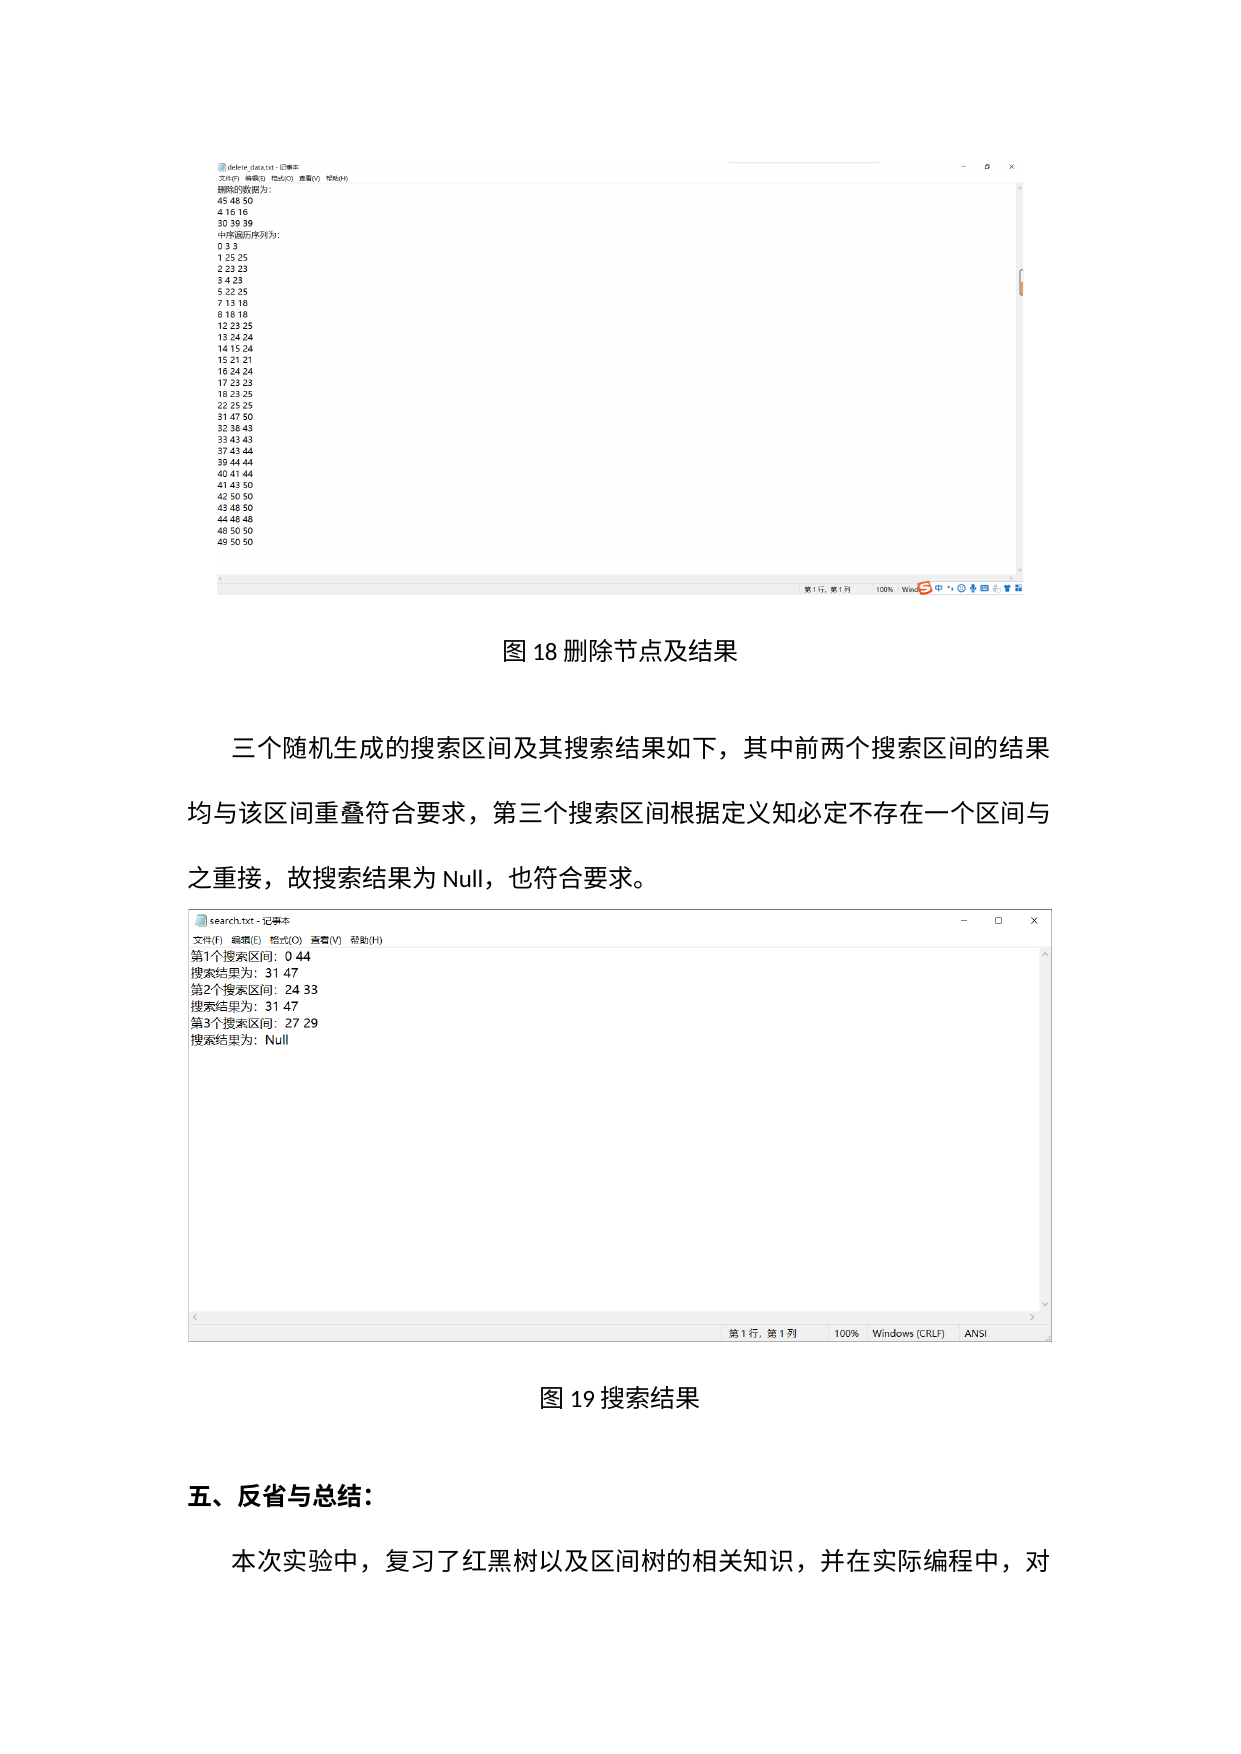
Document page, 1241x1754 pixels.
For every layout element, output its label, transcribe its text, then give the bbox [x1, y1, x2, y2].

text 三个随机生成的搜索区间及其搜索结果如下，其中前两个搜索区间的结果均与该区间重叠符合要求，第三个搜索区间根据定义知必定不存在一个区间与之重接，故搜索结果为Null，也符合要求。 [187, 714, 1053, 909]
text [187, 1527, 1053, 1592]
text 图18 删除节点及结果 [187, 617, 1053, 682]
text 图19 搜索结果 [187, 1364, 1053, 1429]
picture [188, 909, 1052, 1342]
picture [217, 162, 1024, 595]
list 五、反省与总结： [187, 1462, 1053, 1527]
